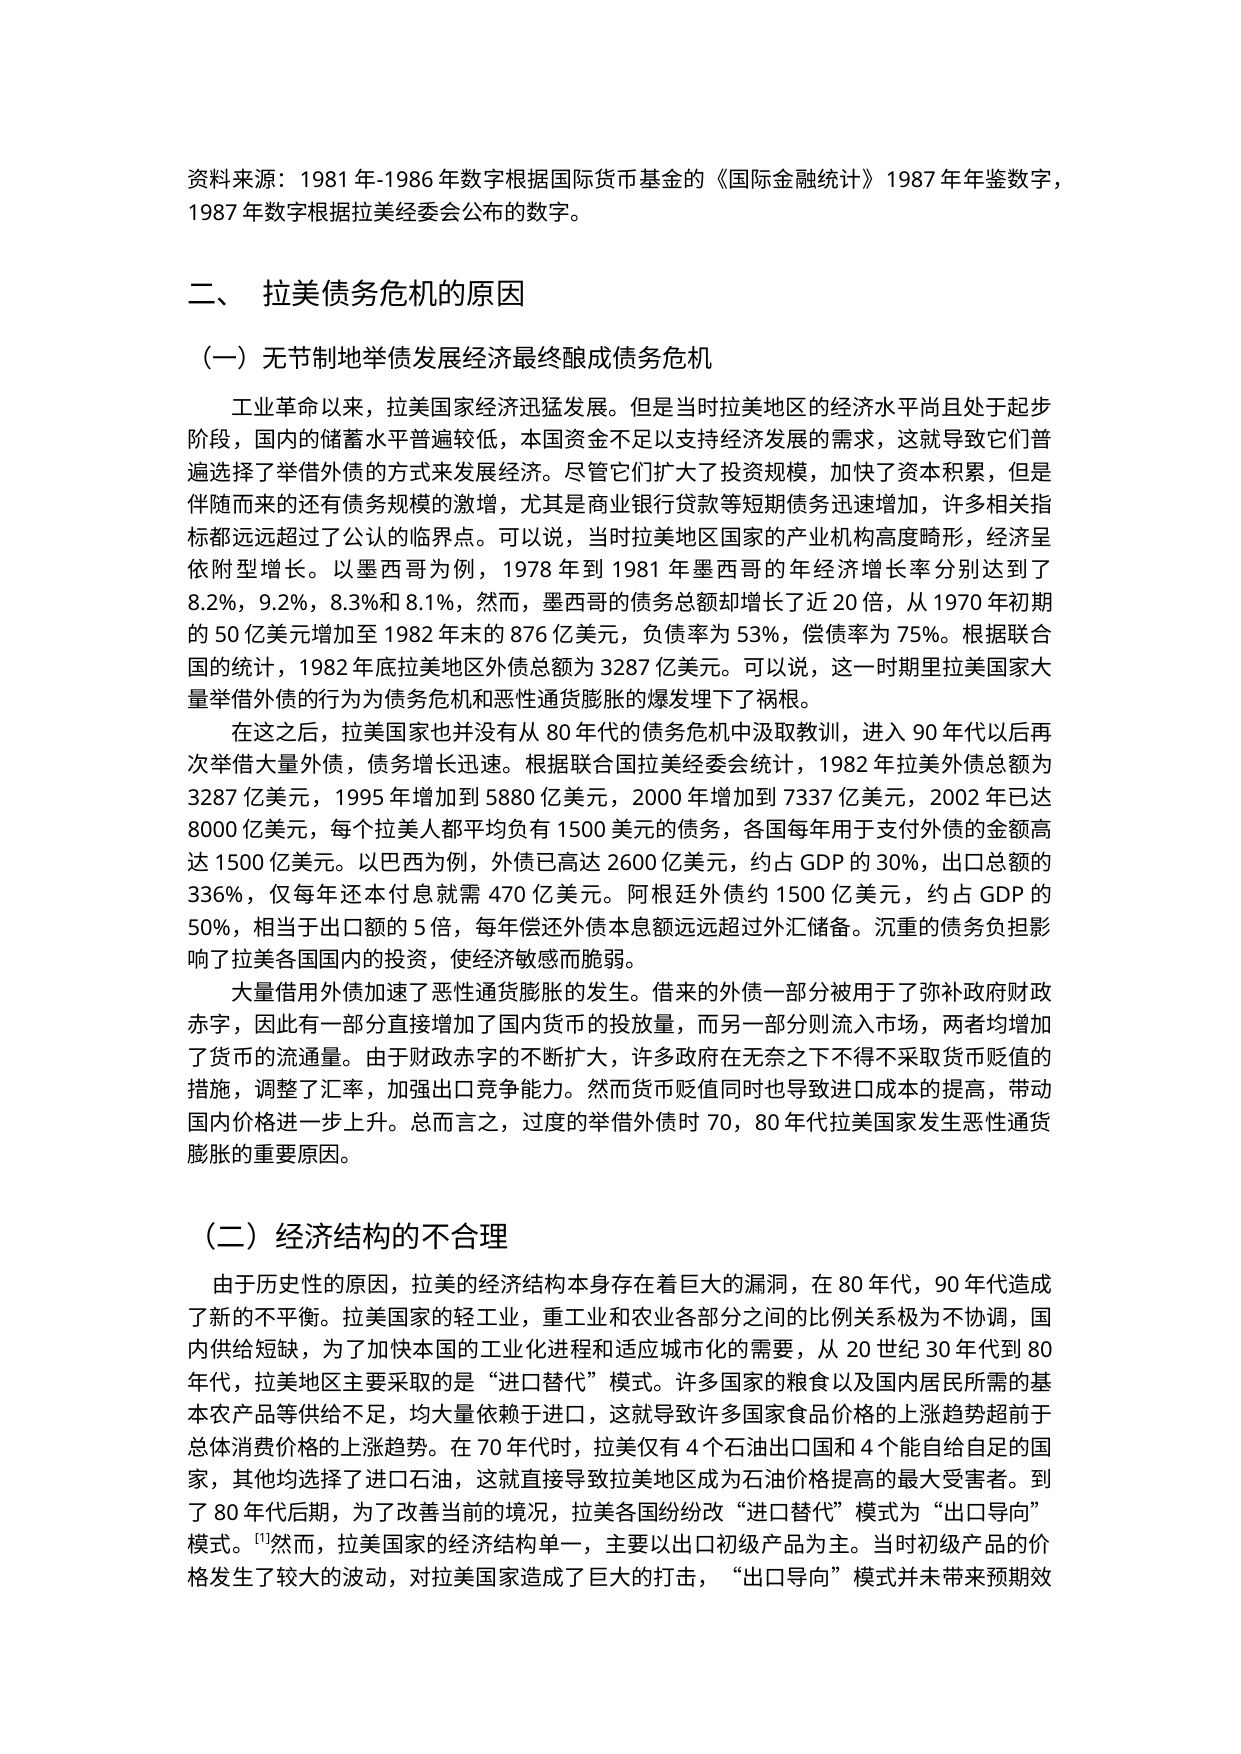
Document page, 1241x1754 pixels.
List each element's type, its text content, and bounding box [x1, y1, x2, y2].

text 大量借用外债加速了恶性通货膨胀的发生。借来的外债一部分被用于了弥补政府财政赤字，因此有一部分直接增加了国内货币的投放量，而另一部分则流入市场，两者均增加了货币的流通量。由于财政赤字的不断扩大，许多政府在无奈之下不得不采取货币贬值的措施，调整了汇率，加强出口竞争能力。然而货币贬值同时也导致进口成本的提高，带动国内价格进一步上升。总而言之，过度的举借外债时70，80年代拉美国家发生恶性通货膨胀的重要原因。 [187, 974, 1053, 1169]
text （一）无节制地举债发展经济最终酿成债务危机 [187, 324, 1053, 389]
text 工业革命以来，拉美国家经济迅猛发展。但是当时拉美地区的经济水平尚且处于起步阶段，国内的储蓄水平普遍较低，本国资金不足以支持经济发展的需求，这就导致它们普遍选择了举借外债的方式来发展经济。尽管它们扩大了投资规模，加快了资本积累，但是伴随而来的还有债务规模的激增，尤其是商业银行贷款等短期债务迅速增加，许多相关指标都远远超过了公认的临界点。可以说，当时拉美地区国家的产业机构高度畸形，经济呈依附型增长。以墨西哥为例，1978年到1981年墨西哥的年经济增长率分别达到了8.2%，9.2%，8.3%和8.1%，然而，墨西哥的债务总额却增长了近20倍，从1970年初期的50亿美元增加至1982年末的876亿美元，负债率为53%，偿债率为75%。根据联合国的统计，1982年底拉美地区外债总额为3287亿美元。可以说，这一时期里拉美国家大量举借外债的行为为债务危机和恶性通货膨胀的爆发埋下了祸根。 [187, 389, 1053, 714]
text （二）经济结构的不合理 [187, 1202, 1053, 1267]
text 资料来源：1981年-1986年数字根据国际货币基金的《国际金融统计》1987年年鉴数字，1987年数字根据拉美经委会公布的数字。 [187, 162, 1053, 227]
text 在这之后，拉美国家也并没有从80年代的债务危机中汲取教训，进入90年代以后再次举借大量外债，债务增长迅速。根据联合国拉美经委会统计，1982年拉美外债总额为3287亿美元，1995年增加到5880亿美元，2000年增加到7337亿美元，2002年已达8000亿美元，每个拉美人都平均负有1500美元的债务，各国每年用于支付外债的金额高达1500亿美元。以巴西为例，外债已高达2600亿美元，约占GDP的30%，出口总额的336%，仅每年还本付息就需470亿美元。阿根廷外债约1500亿美元，约占GDP的50%，相当于出口额的5倍，每年偿还外债本息额远远超过外汇储备。沉重的债务负担影响了拉美各国国内的投资，使经济敏感而脆弱。 [187, 714, 1053, 974]
list 拉美债务危机的原因 [187, 259, 1053, 324]
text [187, 1267, 1053, 1592]
